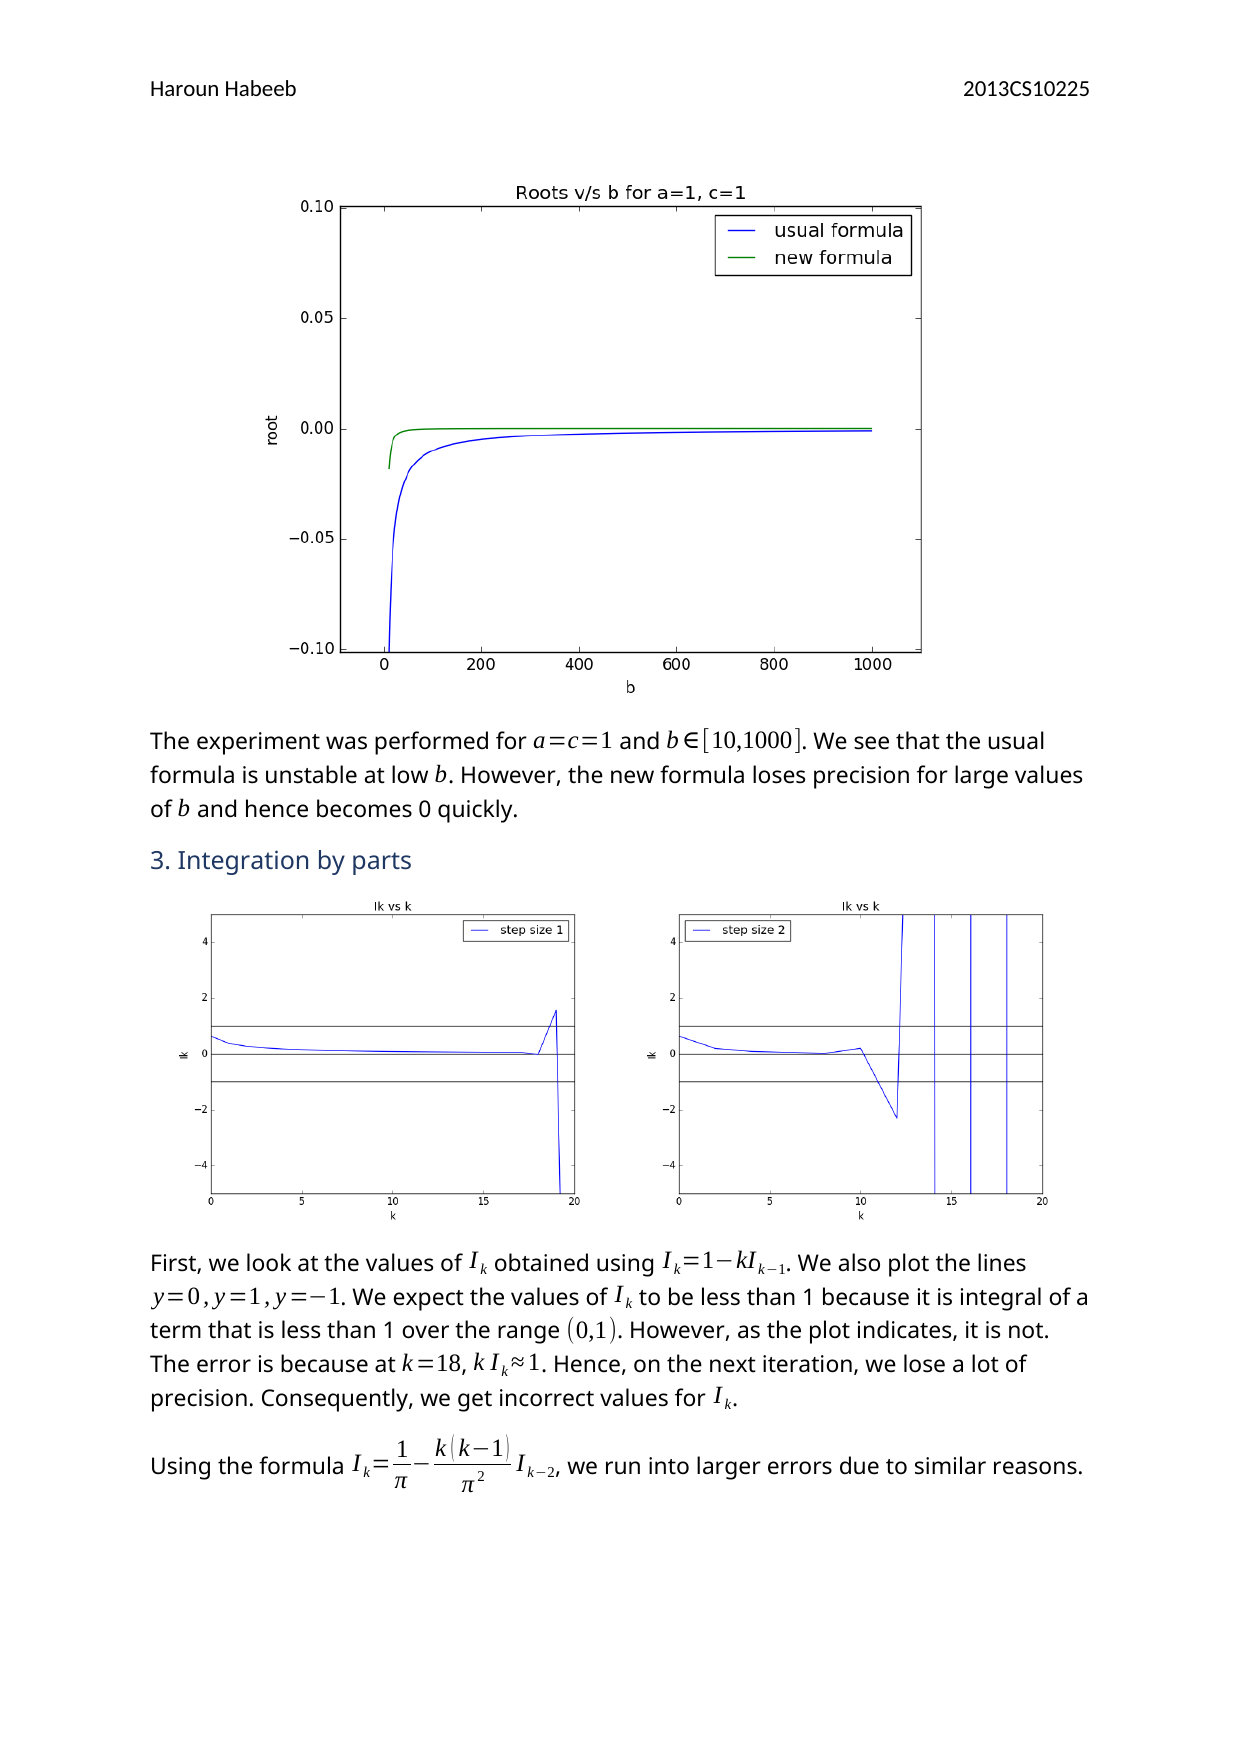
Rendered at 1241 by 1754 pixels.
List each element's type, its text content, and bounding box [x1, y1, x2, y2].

subtitle 3. Integration by parts [150, 843, 1090, 877]
text First, we look at the values of obtained using . We also plot the lines . We expect the values of to be less than 1 because it is integral of a term that is less than 1 over the range . However, as the plot indicates, it is not. The error is because at , . Hence, on the next iteration, we lose a lot of precision. Consequently, we get incorrect values for . [150, 1247, 1090, 1413]
text Using the formula , we run into larger errors due to similar reasons. [150, 1432, 1090, 1498]
picture [246, 150, 994, 707]
picture [152, 879, 1088, 1228]
text The experiment was performed for and . We see that the usual formula is unstable at low . However, the new formula loses precision for large values of and hence becomes 0 quickly. [150, 725, 1090, 824]
